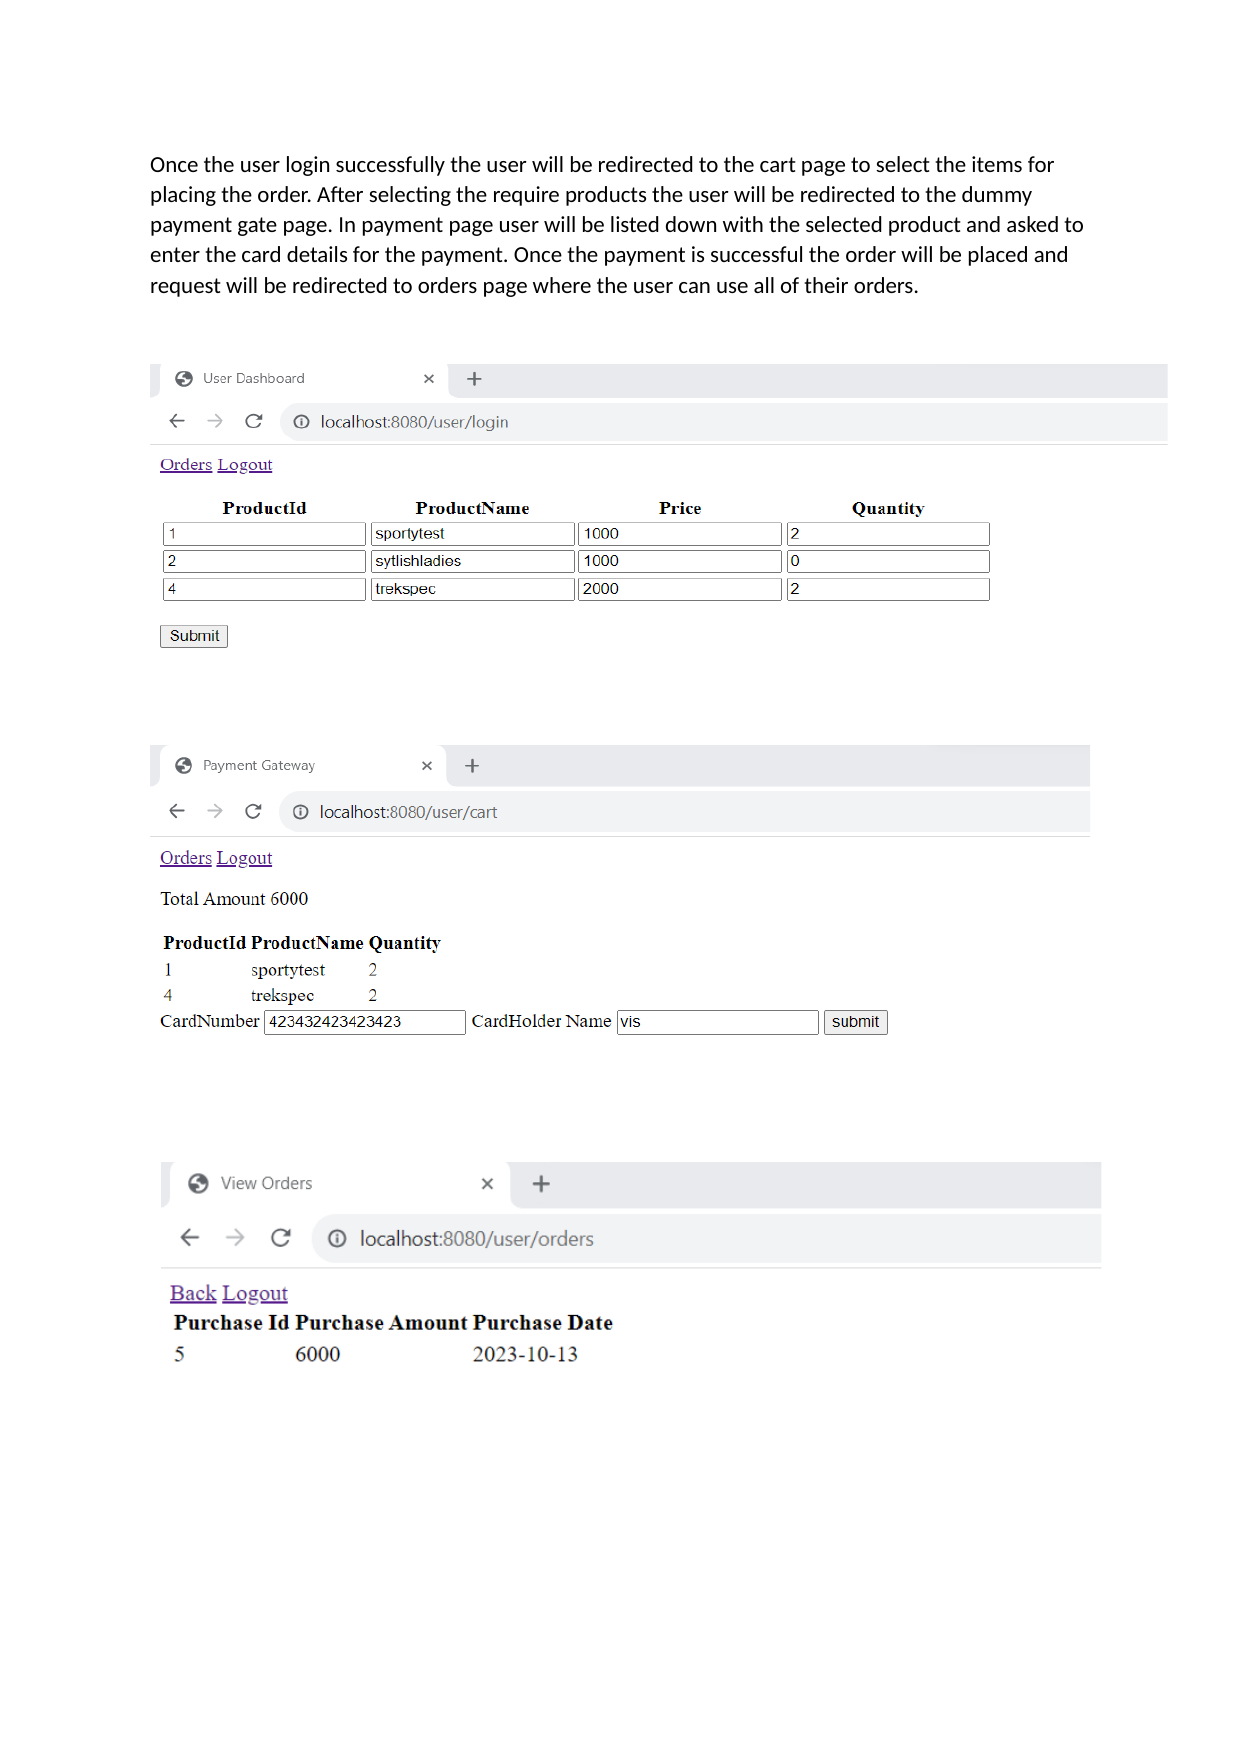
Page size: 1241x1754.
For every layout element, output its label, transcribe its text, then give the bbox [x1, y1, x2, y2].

picture [150, 745, 1091, 1050]
picture [161, 1162, 1102, 1435]
text Once the user login successfully the user will be redirected to the cart page to select the items for placing the order. After selecting the require products the user will be redirected to the dummy payment gate page. In payment page user will be listed down with the selected product and asked to enter the card details for the payment. Once the payment is successful the order will be placed and request will be redirected to orders page where the user can use all of their orders. [150, 150, 1090, 299]
picture [150, 364, 1168, 680]
